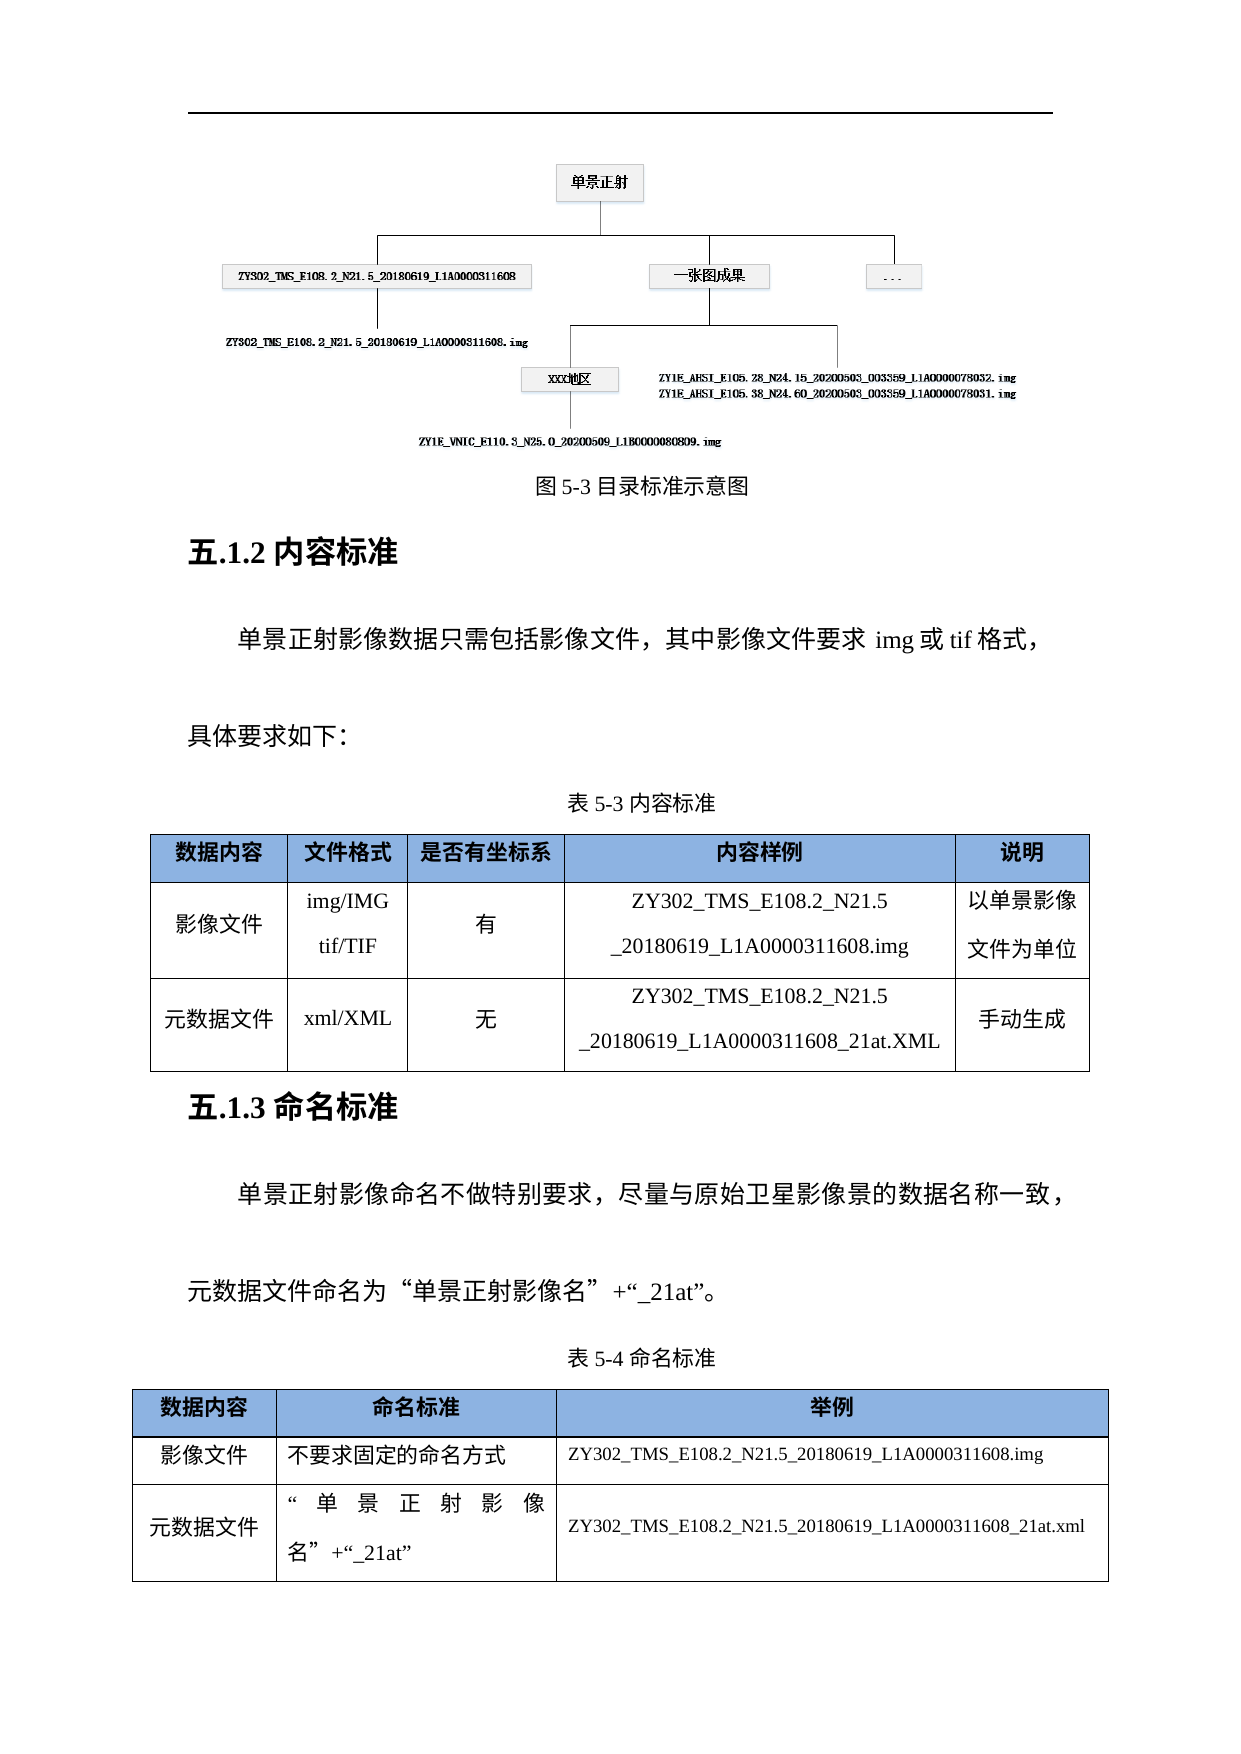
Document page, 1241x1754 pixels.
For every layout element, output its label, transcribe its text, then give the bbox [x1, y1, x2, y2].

table_cell ZY302_TMS_E108.2_N21.5 _20180619_L1A0000311608_21at.XML [565, 979, 955, 1071]
table_header 说明 [956, 835, 1089, 882]
table_cell ZY302_TMS_E108.2_N21.5_20180619_L1A0000311608.img [557, 1438, 1108, 1484]
table_header 命名标准 [277, 1390, 556, 1436]
table_cell img/IMG tif/TIF [288, 883, 407, 978]
subtitle 内容标准 [187, 517, 1053, 582]
table_header 举例 [557, 1390, 1108, 1436]
text 单景正射影像命名不做特别要求，尽量与原始卫星影像景的数据名称一致，元数据文件命名为“单景正射影像名”+“_21at”。 [187, 1160, 1053, 1322]
table_cell 元数据文件 [133, 1485, 276, 1581]
table_header 数据内容 [151, 835, 287, 882]
table_cell 影像文件 [133, 1438, 276, 1484]
table_cell ZY302_TMS_E108.2_N21.5_20180619_L1A0000311608_21at.xml [557, 1485, 1108, 1581]
table_header 内容样例 [565, 835, 955, 882]
table_cell 有 [408, 883, 564, 978]
table_cell 元数据文件 [151, 979, 287, 1071]
subtitle 命名标准 [187, 1072, 1053, 1137]
table_cell 影像文件 [151, 883, 287, 978]
table_header 数据内容 [133, 1390, 276, 1436]
table_cell “单景正射影像名”+“_21at” [277, 1485, 556, 1581]
text 单景正射影像数据只需包括影像文件，其中影像文件要求img或tif格式，具体要求如下： [187, 605, 1053, 767]
table_cell 不要求固定的命名方式 [277, 1438, 556, 1484]
table_header 是否有坐标系 [408, 835, 564, 882]
table_cell 手动生成 [956, 979, 1089, 1071]
table_cell 无 [408, 979, 564, 1071]
table_header 文件格式 [288, 835, 407, 882]
table_cell ZY302_TMS_E108.2_N21.5 _20180619_L1A0000311608.img [565, 883, 955, 978]
picture [219, 162, 1021, 453]
table_cell xml/XML [288, 979, 407, 1071]
table_cell 以单景影像文件为单位 [956, 883, 1089, 978]
